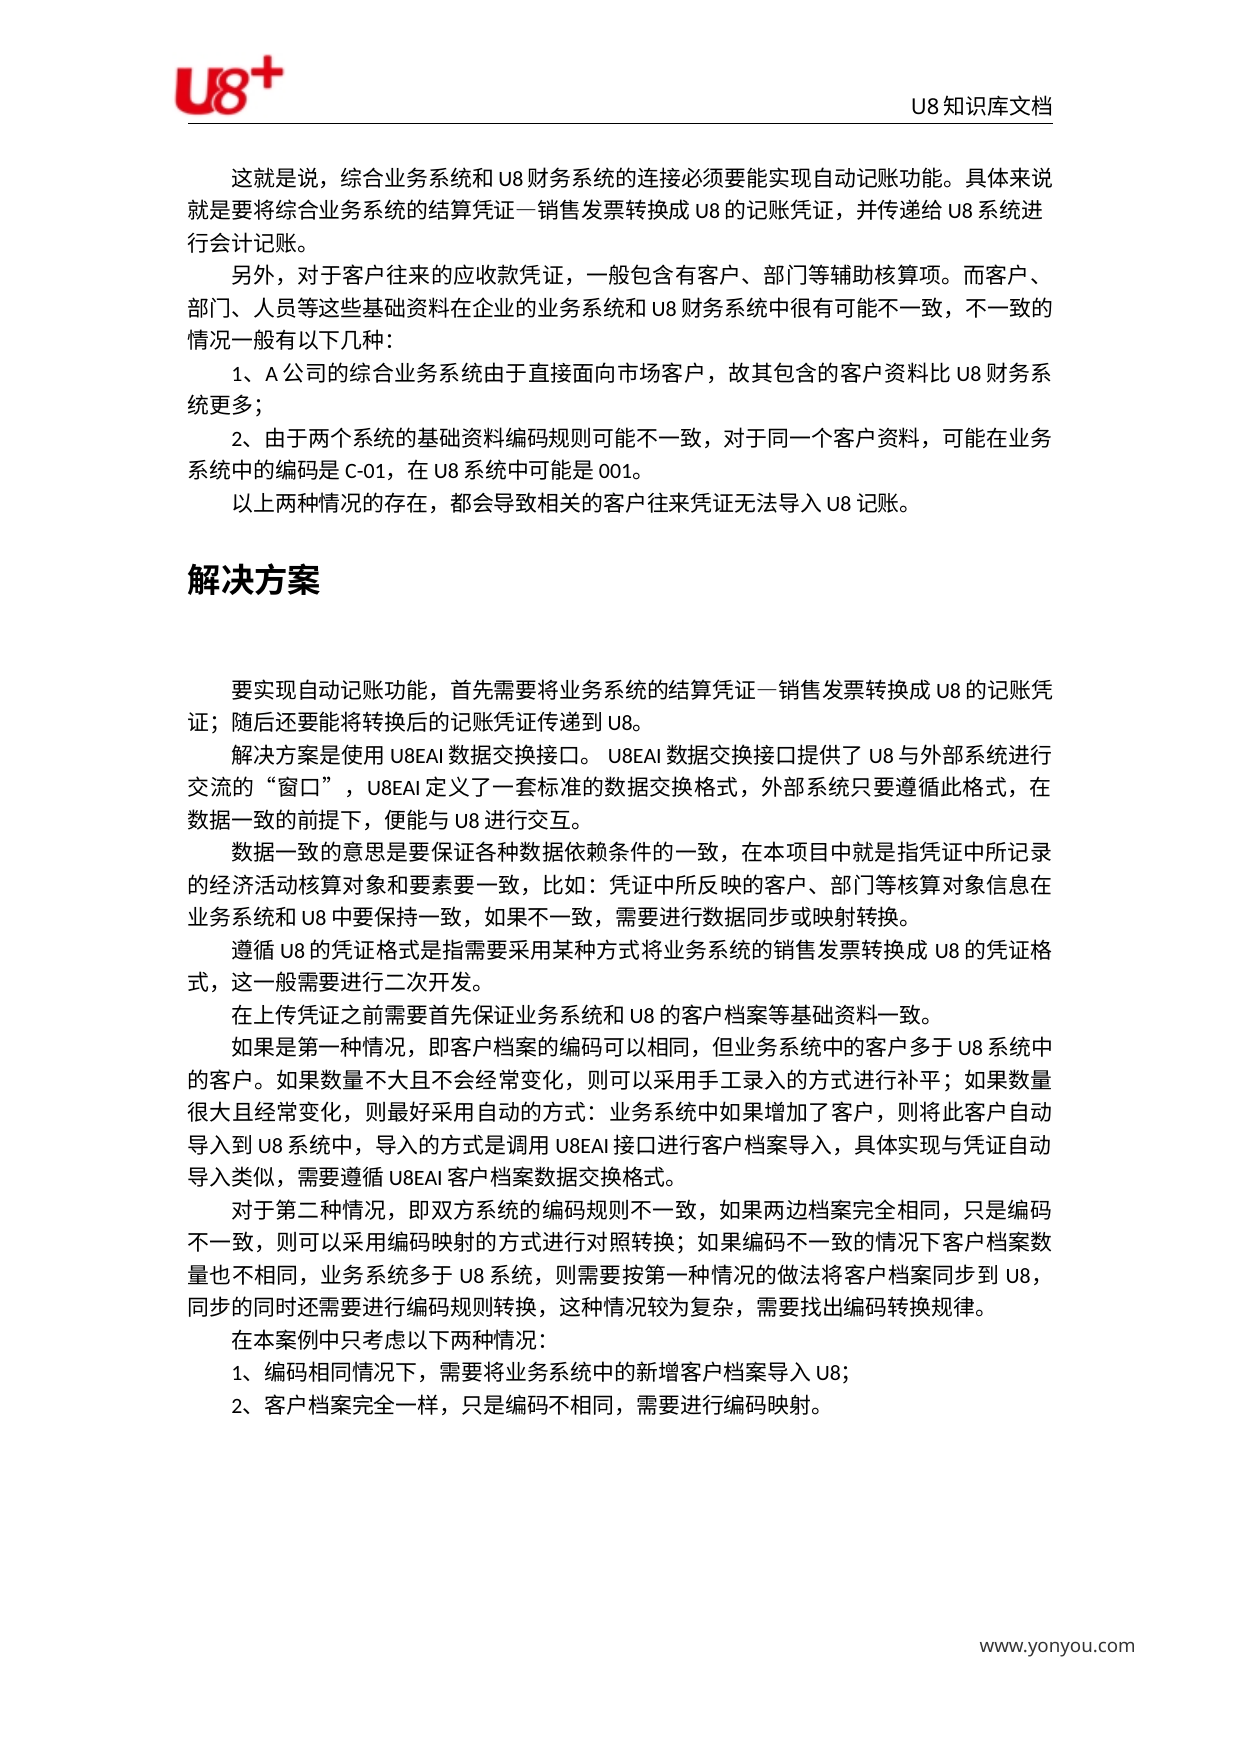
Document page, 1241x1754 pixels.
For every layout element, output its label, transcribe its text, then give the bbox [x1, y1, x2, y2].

text 2、客户档案完全一样，只是编码不相同，需要进行编码映射。 [209, 1387, 1053, 1420]
text 解决方案是使用U8EAI数据交换接口。 U8EAI数据交换接口提供了U8与外部系统进行交流的“窗口”，U8EAI定义了一套标准的数据交换格式，外部系统只要遵循此格式，在数据一致的前提下，便能与U8进行交互。 [187, 737, 1053, 835]
text 数据一致的意思是要保证各种数据依赖条件的一致，在本项目中就是指凭证中所记录的经济活动核算对象和要素要一致，比如：凭证中所反映的客户、部门等核算对象信息在业务系统和U8中要保持一致，如果不一致，需要进行数据同步或映射转换。 [187, 835, 1053, 932]
text 以上两种情况的存在，都会导致相关的客户往来凭证无法导入U8记账。 [187, 486, 1053, 518]
text 遵循U8的凭证格式是指需要采用某种方式将业务系统的销售发票转换成U8的凭证格式，这一般需要进行二次开发。 [187, 932, 1053, 997]
text 如果是第一种情况，即客户档案的编码可以相同，但业务系统中的客户多于U8系统中的客户。如果数量不大且不会经常变化，则可以采用手工录入的方式进行补平；如果数量很大且经常变化，则最好采用自动的方式：业务系统中如果增加了客户，则将此客户自动导入到U8系统中，导入的方式是调用U8EAI接口进行客户档案导入，具体实现与凭证自动导入类似，需要遵循U8EAI客户档案数据交换格式。 [187, 1030, 1053, 1192]
text 对于第二种情况，即双方系统的编码规则不一致，如果两边档案完全相同，只是编码不一致，则可以采用编码映射的方式进行对照转换；如果编码不一致的情况下客户档案数量也不相同，业务系统多于U8系统，则需要按第一种情况的做法将客户档案同步到U8，同步的同时还需要进行编码规则转换，这种情况较为复杂，需要找出编码转换规律。 [187, 1192, 1053, 1322]
text 1、编码相同情况下，需要将业务系统中的新增客户档案导入U8； [209, 1355, 1053, 1387]
text 在本案例中只考虑以下两种情况： [187, 1322, 1053, 1355]
text 要实现自动记账功能，首先需要将业务系统的结算凭证—销售发票转换成U8的记账凭证；随后还要能将转换后的记账凭证传递到U8。 [187, 672, 1053, 737]
text 这就是说，综合业务系统和U8财务系统的连接必须要能实现自动记账功能。具体来说就是要将综合业务系统的结算凭证—销售发票转换成U8的记账凭证，并传递给U8系统进行会计记账。 [187, 161, 1053, 258]
text 1、A公司的综合业务系统由于直接面向市场客户，故其包含的客户资料比U8财务系统更多； [187, 356, 1053, 421]
text 在上传凭证之前需要首先保证业务系统和U8的客户档案等基础资料一致。 [187, 997, 1053, 1030]
subtitle 解决方案 [187, 545, 1053, 610]
picture [170, 52, 286, 118]
text 另外，对于客户往来的应收款凭证，一般包含有客户、部门等辅助核算项。而客户、部门、人员等这些基础资料在企业的业务系统和U8财务系统中很有可能不一致，不一致的情况一般有以下几种： [187, 258, 1053, 356]
text 2、由于两个系统的基础资料编码规则可能不一致，对于同一个客户资料，可能在业务系统中的编码是C-01，在U8系统中可能是001。 [187, 421, 1053, 486]
